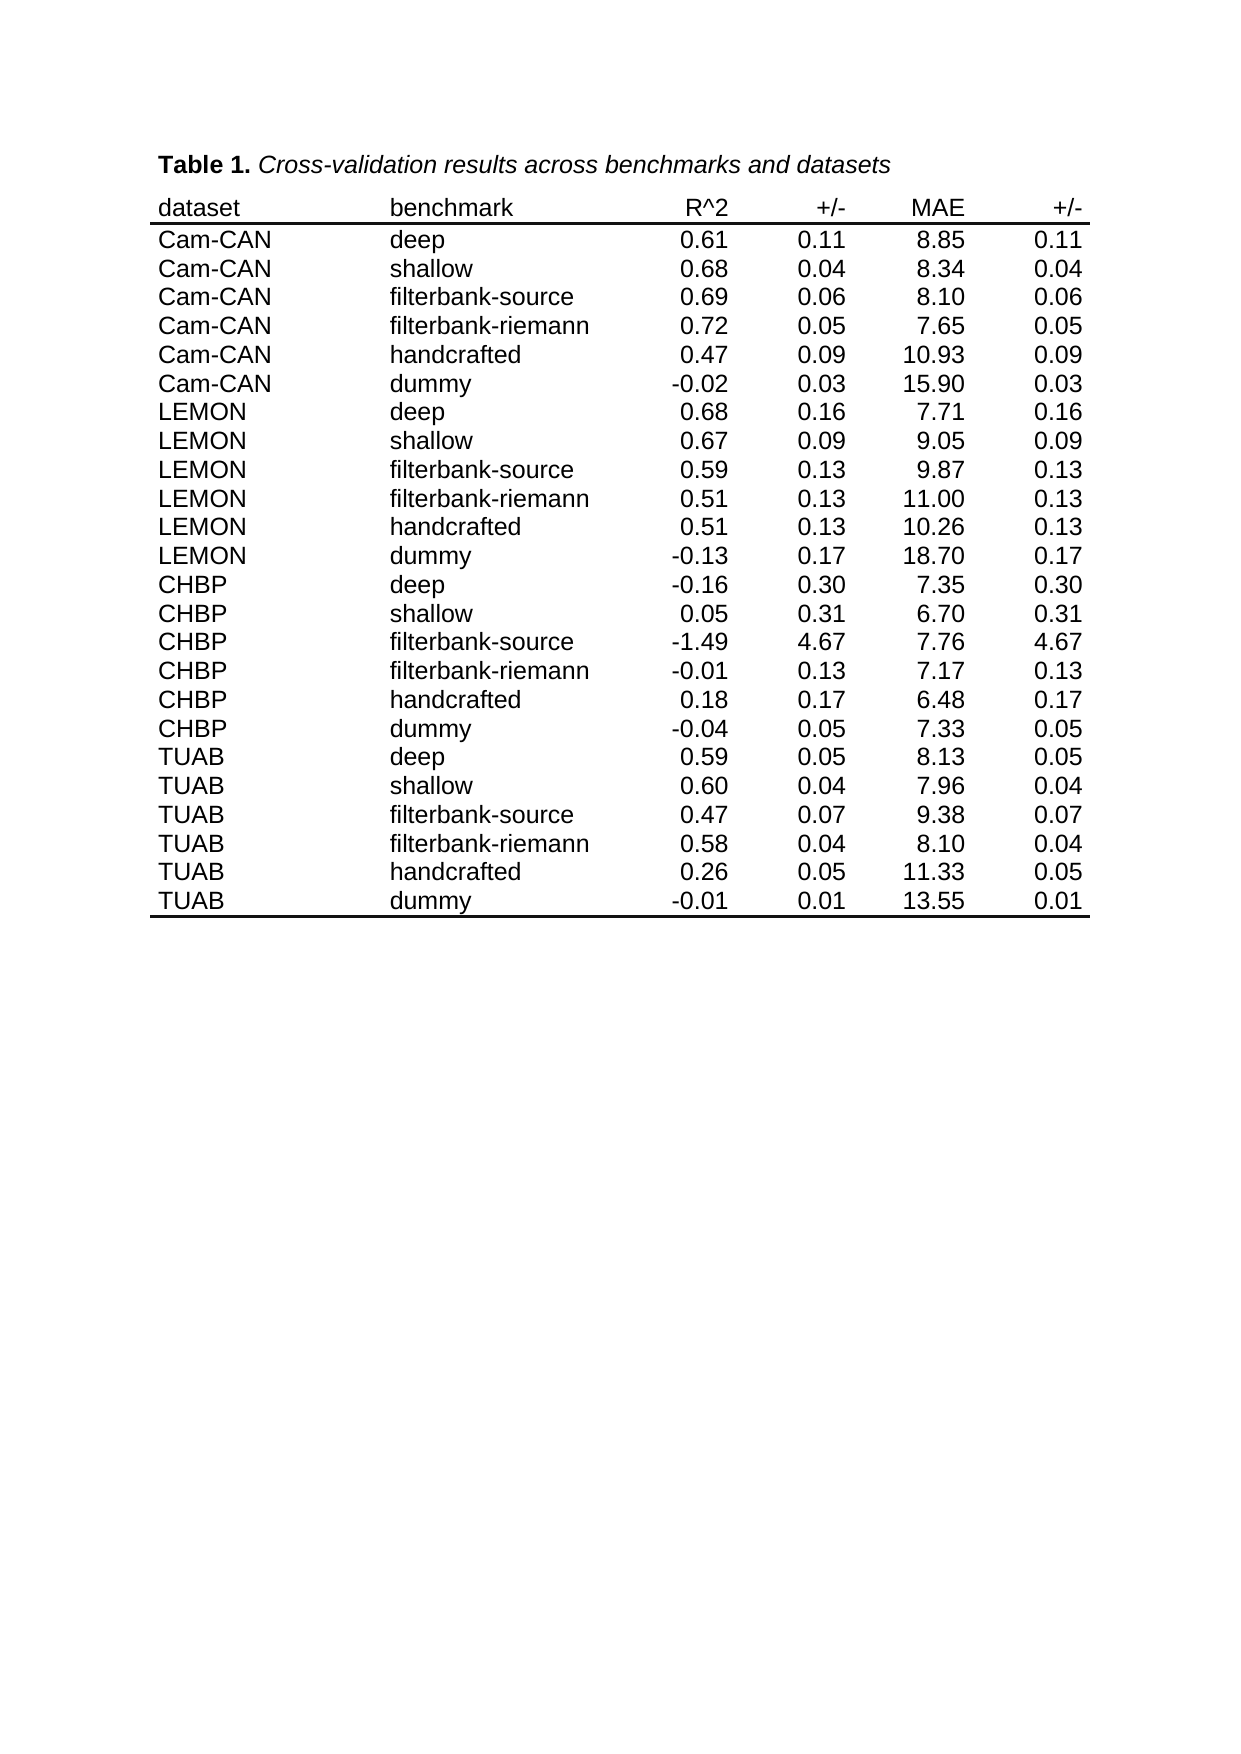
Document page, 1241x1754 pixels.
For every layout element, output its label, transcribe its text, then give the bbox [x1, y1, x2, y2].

table_cell 0.03 [736, 369, 854, 397]
table_cell 0.07 [973, 800, 1090, 829]
table_cell TUAB [150, 771, 382, 800]
table_cell 0.05 [736, 743, 854, 771]
table_cell 8.10 [854, 283, 973, 311]
table_cell 0.26 [619, 858, 736, 886]
table_cell 0.67 [619, 426, 736, 455]
table_cell 15.90 [854, 369, 973, 397]
table_cell 0.01 [736, 886, 854, 915]
table_cell 0.05 [736, 858, 854, 886]
table_cell 0.01 [973, 886, 1090, 915]
table_cell deep [382, 570, 619, 599]
table_cell -0.01 [619, 656, 736, 685]
table_cell CHBP [150, 714, 382, 742]
table_cell 0.17 [973, 541, 1090, 570]
table_cell handcrafted [382, 685, 619, 714]
table_cell 0.05 [973, 743, 1090, 771]
table_cell 0.06 [973, 283, 1090, 311]
table_cell -0.04 [619, 714, 736, 742]
table_cell 7.76 [854, 628, 973, 656]
table_cell filterbank-riemann [382, 829, 619, 857]
table_cell benchmark [382, 193, 619, 222]
table_cell +/- [736, 193, 854, 222]
table_cell Cam-CAN [150, 225, 382, 254]
table_cell 8.13 [854, 743, 973, 771]
table_cell 0.47 [619, 340, 736, 369]
table_cell 7.71 [854, 398, 973, 426]
table_cell LEMON [150, 484, 382, 512]
table_cell LEMON [150, 455, 382, 484]
table_cell CHBP [150, 656, 382, 685]
table_cell CHBP [150, 685, 382, 714]
table_cell 0.69 [619, 283, 736, 311]
table_cell 0.59 [619, 743, 736, 771]
table_cell 0.68 [619, 398, 736, 426]
table_cell +/- [973, 193, 1090, 222]
table_cell 0.13 [973, 656, 1090, 685]
table_cell 0.05 [736, 311, 854, 340]
table_cell 0.60 [619, 771, 736, 800]
table_cell 0.31 [973, 599, 1090, 627]
table_cell handcrafted [382, 513, 619, 541]
table_cell 0.72 [619, 311, 736, 340]
table_cell handcrafted [382, 858, 619, 886]
table_cell Cam-CAN [150, 254, 382, 282]
table_cell 0.30 [736, 570, 854, 599]
table_cell -0.13 [619, 541, 736, 570]
table_cell 0.51 [619, 513, 736, 541]
table_cell Cam-CAN [150, 369, 382, 397]
table_cell filterbank-riemann [382, 656, 619, 685]
table_cell dummy [382, 369, 619, 397]
table_cell 7.33 [854, 714, 973, 742]
table_cell 9.87 [854, 455, 973, 484]
table_cell 0.13 [736, 513, 854, 541]
table_cell MAE [854, 193, 973, 222]
table_cell 0.18 [619, 685, 736, 714]
table_cell 0.05 [619, 599, 736, 627]
table_cell LEMON [150, 426, 382, 455]
table_cell TUAB [150, 800, 382, 829]
table_cell deep [382, 398, 619, 426]
table_cell 0.05 [736, 714, 854, 742]
table_cell 0.11 [736, 225, 854, 254]
table_cell 0.17 [973, 685, 1090, 714]
table_cell 18.70 [854, 541, 973, 570]
table_cell shallow [382, 771, 619, 800]
table_cell 11.33 [854, 858, 973, 886]
table_cell LEMON [150, 398, 382, 426]
table_cell 0.13 [973, 484, 1090, 512]
table_cell filterbank-riemann [382, 311, 619, 340]
table_cell -0.01 [619, 886, 736, 915]
table_cell Cam-CAN [150, 283, 382, 311]
table_cell Cam-CAN [150, 340, 382, 369]
table_cell 0.05 [973, 858, 1090, 886]
table_cell -1.49 [619, 628, 736, 656]
table_cell 0.09 [973, 340, 1090, 369]
table_cell 11.00 [854, 484, 973, 512]
table_cell 0.16 [973, 398, 1090, 426]
table_cell 7.65 [854, 311, 973, 340]
table_cell 0.05 [973, 714, 1090, 742]
table_cell 8.85 [854, 225, 973, 254]
table_cell LEMON [150, 541, 382, 570]
table_cell 0.51 [619, 484, 736, 512]
table_cell 0.17 [736, 541, 854, 570]
table_cell 0.59 [619, 455, 736, 484]
table_cell CHBP [150, 599, 382, 627]
table_cell 9.05 [854, 426, 973, 455]
table_cell 0.13 [973, 455, 1090, 484]
table_cell 4.67 [736, 628, 854, 656]
table_cell 0.09 [736, 426, 854, 455]
table_cell TUAB [150, 886, 382, 915]
table_cell 0.31 [736, 599, 854, 627]
table_cell filterbank-riemann [382, 484, 619, 512]
table_cell 0.13 [973, 513, 1090, 541]
table_cell filterbank-source [382, 800, 619, 829]
table_cell 0.03 [973, 369, 1090, 397]
table_header Table 1. Cross-validation results across benchmarks and datasets [150, 150, 1090, 193]
table_cell filterbank-source [382, 455, 619, 484]
table_cell 0.17 [736, 685, 854, 714]
table_cell CHBP [150, 570, 382, 599]
table_cell 0.04 [736, 771, 854, 800]
table_cell 7.35 [854, 570, 973, 599]
table_cell 0.13 [736, 455, 854, 484]
table_cell dataset [150, 193, 382, 222]
table_cell 0.07 [736, 800, 854, 829]
table_cell 6.70 [854, 599, 973, 627]
table_cell shallow [382, 599, 619, 627]
table_cell TUAB [150, 829, 382, 857]
table_cell 0.47 [619, 800, 736, 829]
table_cell 9.38 [854, 800, 973, 829]
table_cell 8.34 [854, 254, 973, 282]
table_cell 7.96 [854, 771, 973, 800]
table_cell 8.10 [854, 829, 973, 857]
table_cell 0.09 [973, 426, 1090, 455]
table_cell 13.55 [854, 886, 973, 915]
table_cell TUAB [150, 743, 382, 771]
table_cell 0.04 [973, 254, 1090, 282]
table_cell deep [382, 225, 619, 254]
table_cell LEMON [150, 513, 382, 541]
table_cell 0.04 [736, 829, 854, 857]
table_cell deep [382, 743, 619, 771]
table_cell 0.13 [736, 484, 854, 512]
table_cell filterbank-source [382, 283, 619, 311]
table_cell -0.16 [619, 570, 736, 599]
table_cell 4.67 [973, 628, 1090, 656]
table_cell 0.04 [973, 829, 1090, 857]
table_cell Cam-CAN [150, 311, 382, 340]
table_cell 0.13 [736, 656, 854, 685]
table_cell 0.05 [973, 311, 1090, 340]
table_cell dummy [382, 714, 619, 742]
table_cell 0.04 [973, 771, 1090, 800]
table_cell 0.30 [973, 570, 1090, 599]
table_cell 6.48 [854, 685, 973, 714]
table_cell dummy [382, 541, 619, 570]
table_cell 0.11 [973, 225, 1090, 254]
table_cell 0.61 [619, 225, 736, 254]
table_cell 0.04 [736, 254, 854, 282]
table_cell TUAB [150, 858, 382, 886]
table_cell 0.09 [736, 340, 854, 369]
table_cell shallow [382, 254, 619, 282]
table_cell 0.06 [736, 283, 854, 311]
table_cell 0.68 [619, 254, 736, 282]
table_cell 10.26 [854, 513, 973, 541]
table_cell handcrafted [382, 340, 619, 369]
table_cell dummy [382, 886, 619, 915]
table_cell R^2 [619, 193, 736, 222]
table_cell shallow [382, 426, 619, 455]
table_cell -0.02 [619, 369, 736, 397]
table_cell filterbank-source [382, 628, 619, 656]
table_cell 0.58 [619, 829, 736, 857]
table_cell 7.17 [854, 656, 973, 685]
table_cell CHBP [150, 628, 382, 656]
table_cell 10.93 [854, 340, 973, 369]
table_cell 0.16 [736, 398, 854, 426]
